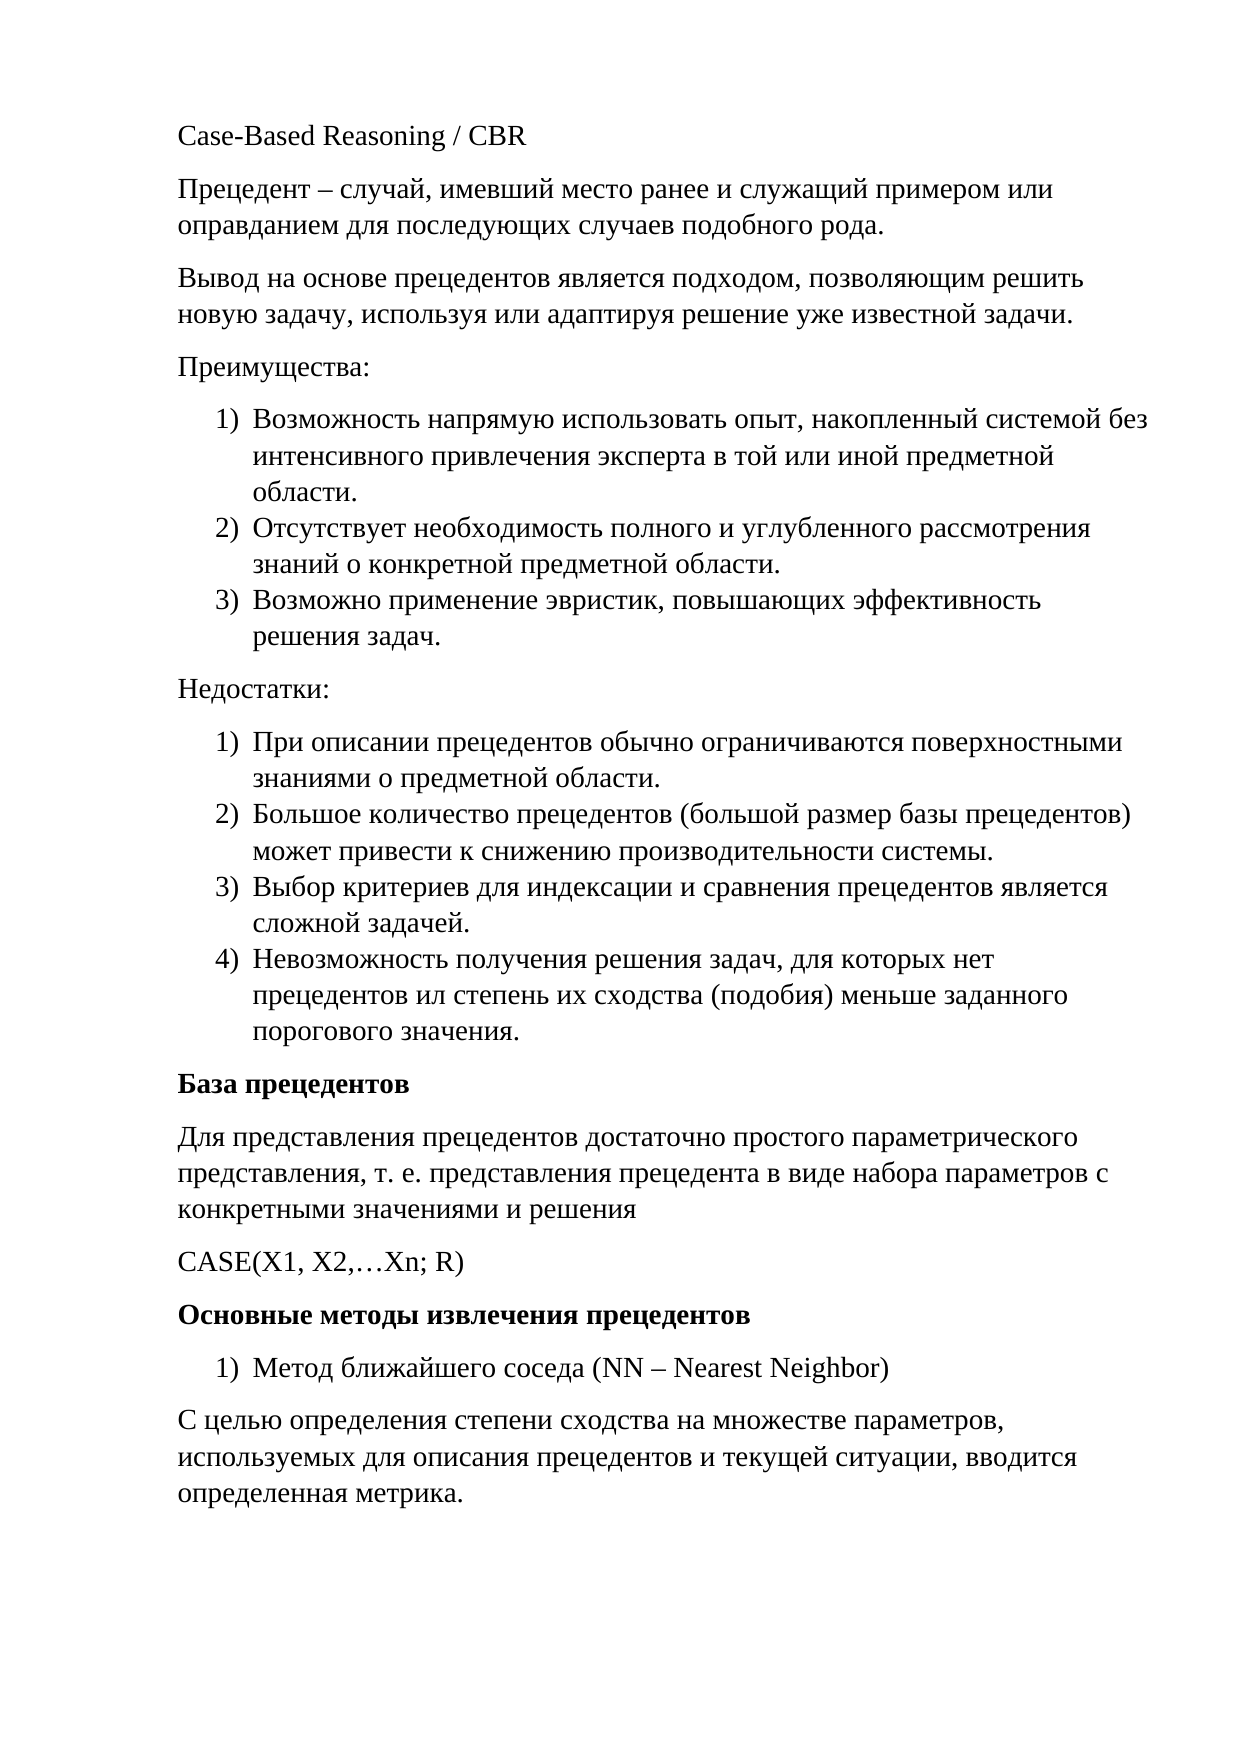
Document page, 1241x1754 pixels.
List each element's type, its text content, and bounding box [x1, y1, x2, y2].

list Выбор критериев для индексации и сравнения прецедентов является сложной задачей. [215, 869, 1152, 938]
text CASE(X1, X2,…Xn; R) [177, 1244, 1152, 1278]
list Невозможность получения решения задач, для которых нет прецедентов ил степень их сходства (подобия) меньше заданного порогового значения. [215, 941, 1152, 1047]
list Большое количество прецедентов (большой размер базы прецедентов) может привести к снижению производительности системы. [215, 796, 1152, 866]
text Недостатки: [177, 671, 1152, 705]
list Метод ближайшего соседа (NN – Nearest Neighbor) [215, 1350, 1152, 1383]
list Отсутствует необходимость полного и углубленного рассмотрения знаний о конкретной предметной области. [215, 510, 1152, 580]
text Прецедент – случай, имевший место ранее и служащий примером или оправданием для последующих случаев подобного рода. [177, 171, 1152, 241]
text Вывод на основе прецедентов является подходом, позволяющим решить новую задачу, используя или адаптируя решение уже известной задачи. [177, 260, 1152, 329]
text С целью определения степени сходства на множестве параметров, используемых для описания прецедентов и текущей ситуации, вводится определенная метрика. [177, 1402, 1152, 1508]
list Возможно применение эвристик, повышающих эффективность решения задач. [215, 582, 1152, 652]
text Case-Based Reasoning / CBR [177, 118, 1152, 152]
list При описании прецедентов обычно ограничиваются поверхностными знаниями о предметной области. [215, 724, 1152, 794]
text База прецедентов [177, 1066, 1152, 1100]
list Возможность напрямую использовать опыт, накопленный системой без интенсивного привлечения эксперта в той или иной предметной области. [215, 402, 1152, 507]
text Основные методы извлечения прецедентов [177, 1297, 1152, 1330]
text Для представления прецедентов достаточно простого параметрического представления, т. е. представления прецедента в виде набора параметров с конкретными значениями и решения [177, 1119, 1152, 1225]
text Преимущества: [177, 349, 1152, 382]
